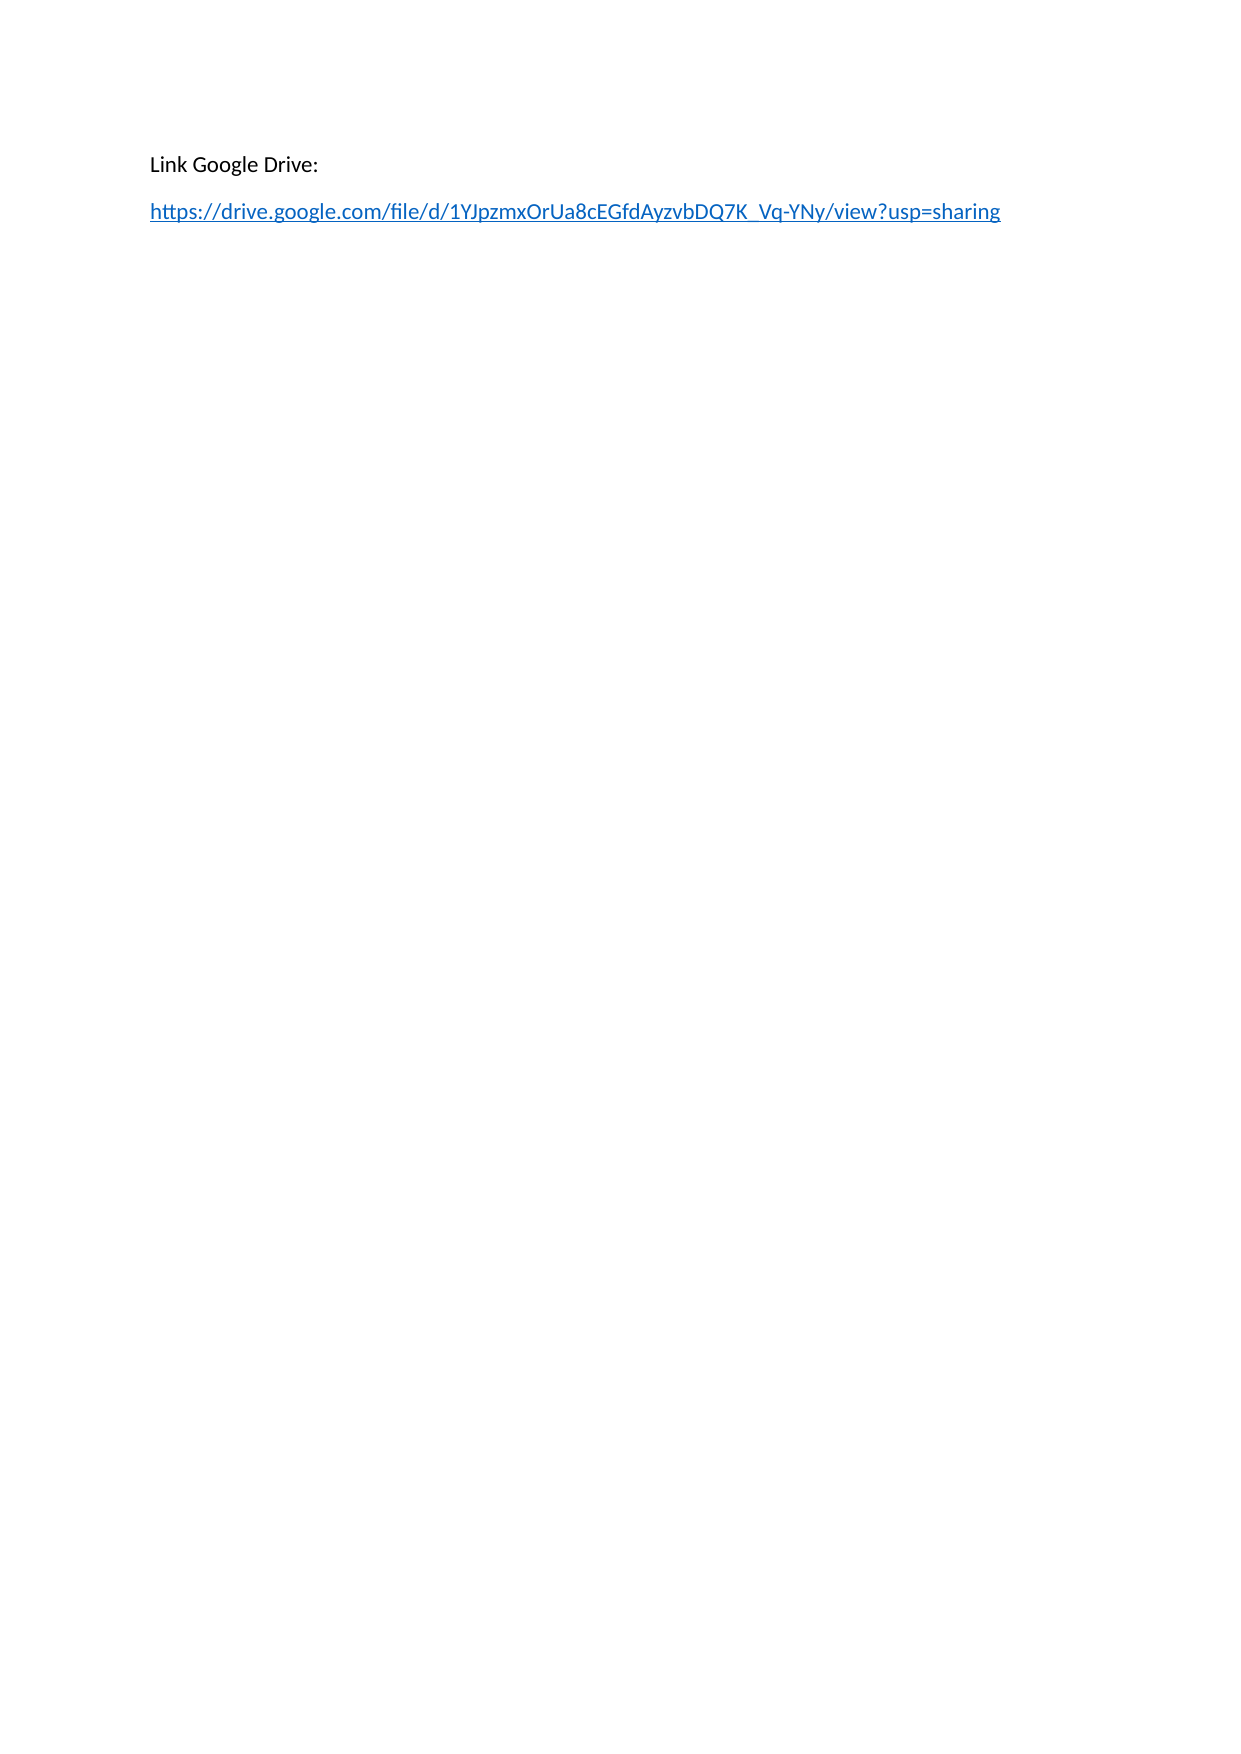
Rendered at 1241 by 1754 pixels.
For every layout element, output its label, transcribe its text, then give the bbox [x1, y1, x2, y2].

text https://drive.google.com/file/d/1YJpzmxOrUa8cEGfdAyzvbDQ7K_Vq-YNy/view?usp=sharing [150, 197, 1090, 225]
text Link Google Drive: [150, 150, 1090, 178]
